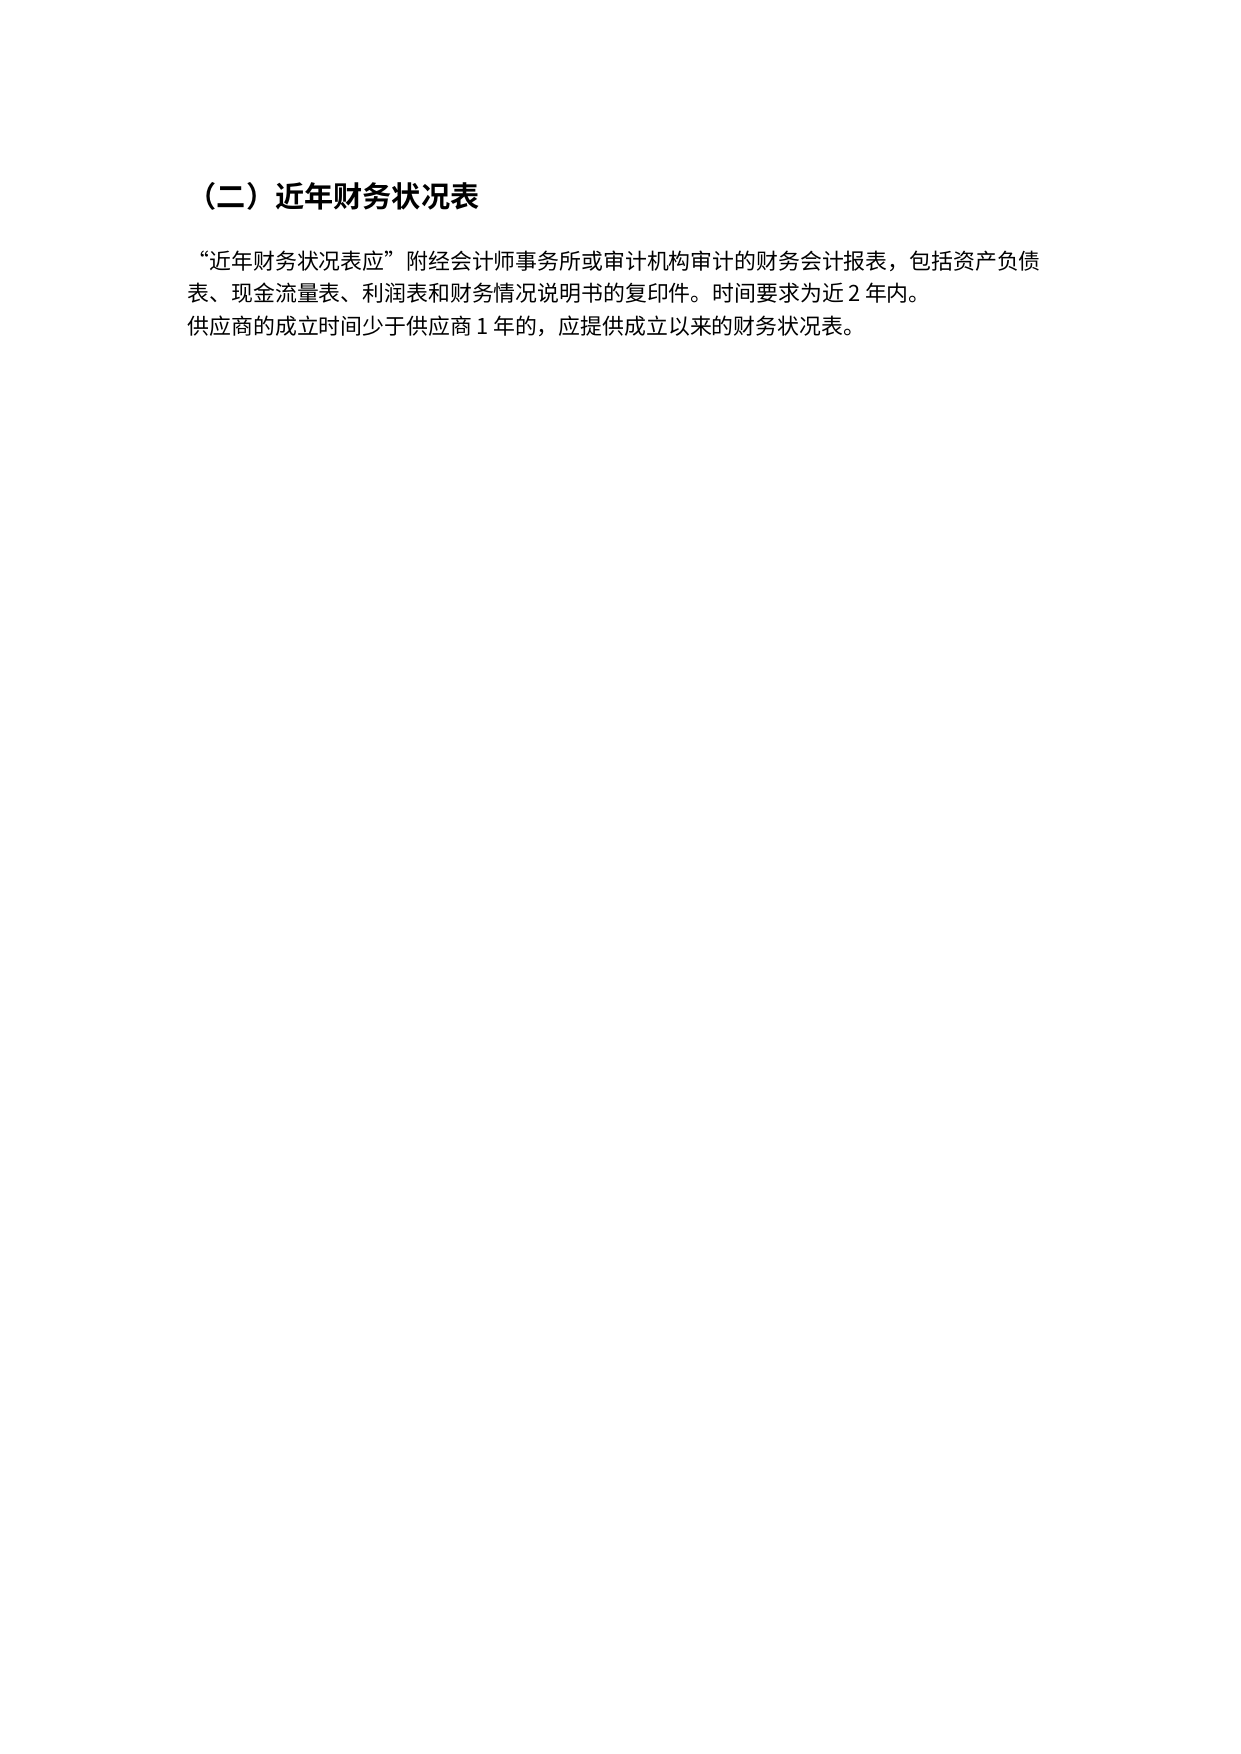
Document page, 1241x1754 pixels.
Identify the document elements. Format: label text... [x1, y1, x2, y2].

text “近年财务状况表应”附经会计师事务所或审计机构审计的财务会计报表，包括资产负债表、现金流量表、利润表和财务情况说明书的复印件。时间要求为近2年内。 [187, 243, 1053, 308]
text 供应商的成立时间少于供应商1年的，应提供成立以来的财务状况表。 [187, 308, 1053, 341]
subtitle （二）近年财务状况表 [187, 162, 1053, 227]
